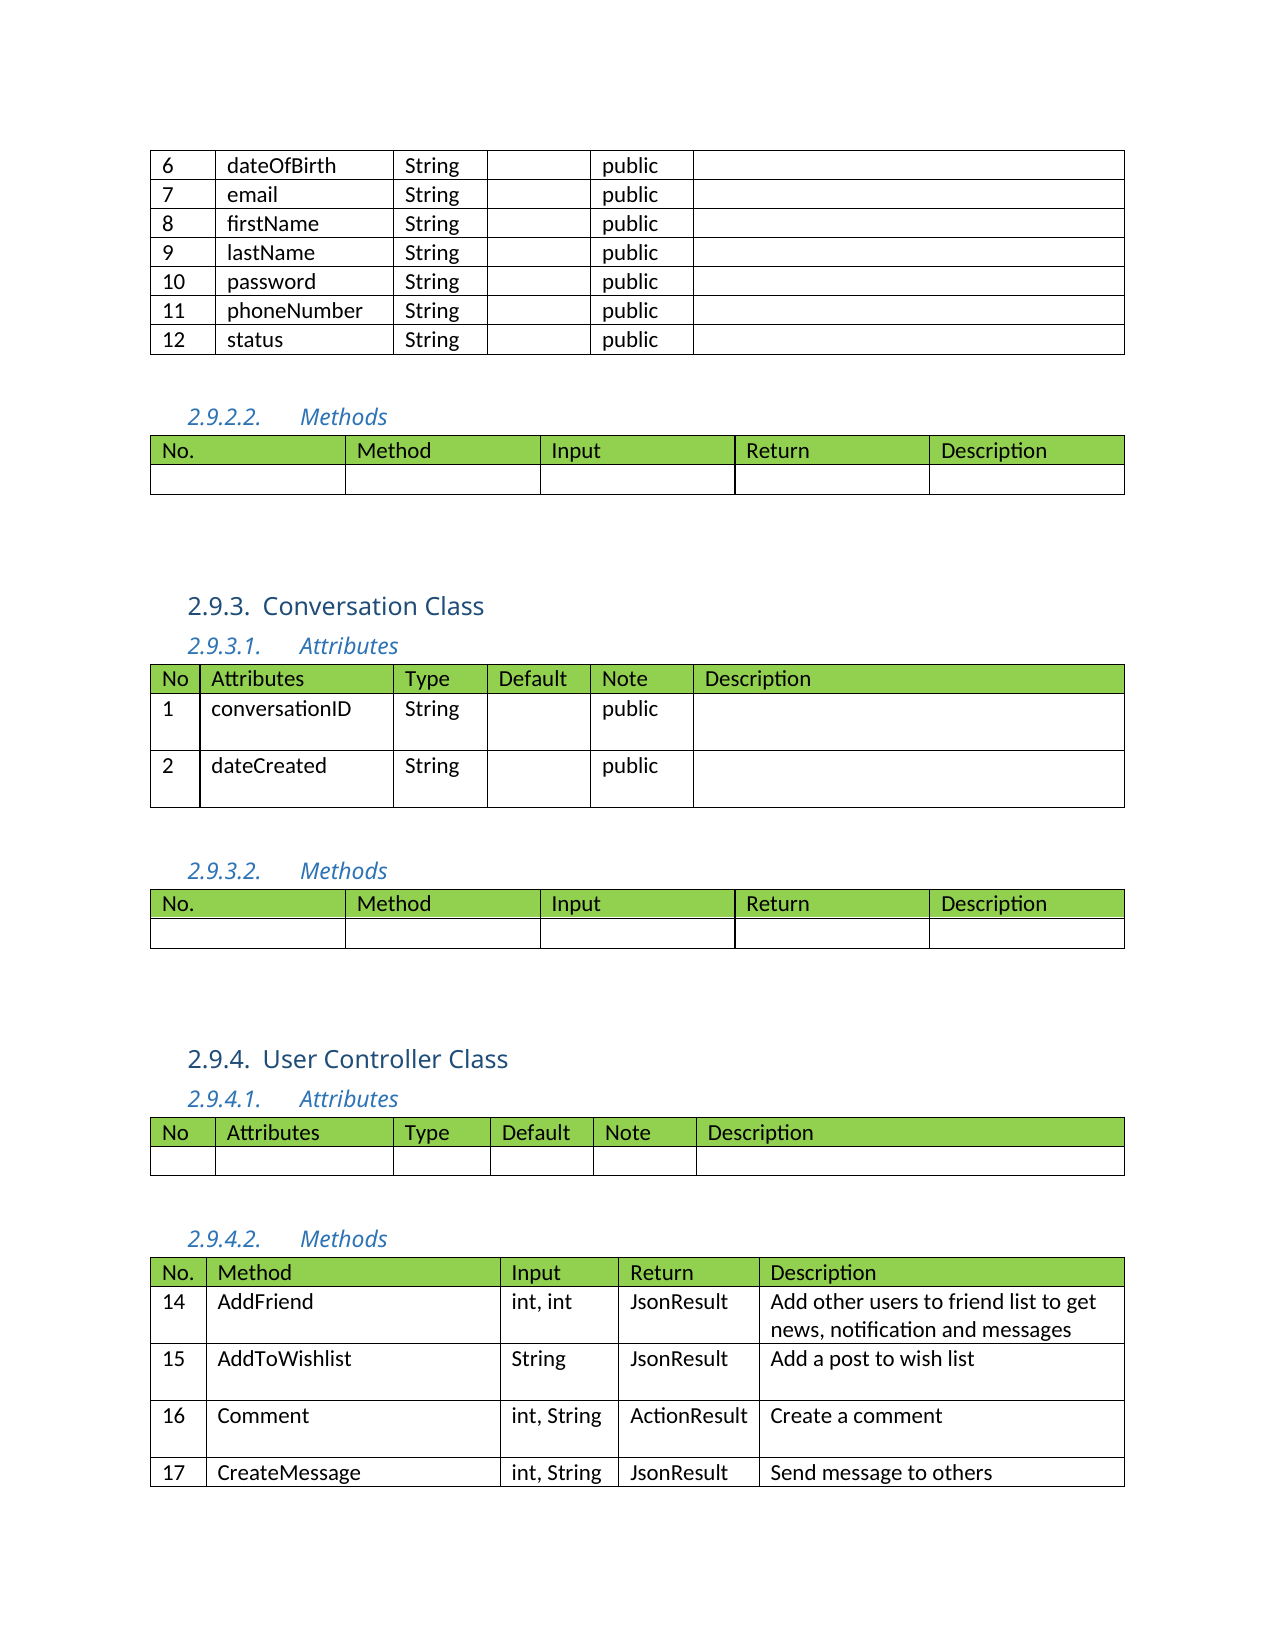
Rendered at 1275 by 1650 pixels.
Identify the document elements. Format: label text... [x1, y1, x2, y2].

table_cell [694, 238, 1124, 266]
table_cell [694, 296, 1124, 324]
table_cell [151, 1344, 206, 1400]
table_header Return [736, 890, 929, 917]
table_cell [488, 694, 590, 750]
table_cell public [591, 694, 693, 750]
table_cell JsonResult [619, 1344, 759, 1400]
table_cell [151, 919, 345, 947]
table_cell phoneNumber [216, 296, 393, 324]
table_cell [694, 209, 1124, 237]
table_header Description [930, 436, 1124, 464]
table_header No. [151, 436, 345, 464]
table_cell lastName [216, 238, 393, 266]
table_cell ActionResult [619, 1401, 759, 1457]
table_cell dateOfBirth [216, 151, 393, 179]
table_header Method [207, 1258, 500, 1286]
table_cell [151, 151, 215, 179]
table_cell [151, 1401, 206, 1457]
subtitle Methods [187, 1223, 1125, 1254]
table_cell [151, 209, 215, 237]
table_cell Create a comment [760, 1401, 1124, 1457]
table_cell [151, 1147, 215, 1175]
table_cell Add a post to wish list [760, 1344, 1124, 1400]
table_cell email [216, 180, 393, 208]
table_cell [151, 267, 215, 295]
table_cell public [591, 209, 693, 237]
table_cell [346, 919, 540, 947]
table_cell String [501, 1344, 618, 1400]
table_cell [697, 1147, 1124, 1175]
table_cell [488, 209, 590, 237]
subtitle Conversation Class [187, 589, 1125, 623]
table_cell [488, 751, 590, 807]
table_cell [694, 751, 1124, 807]
table_cell public [591, 325, 693, 353]
table_cell int, String [501, 1458, 618, 1486]
table_cell [346, 465, 540, 494]
table_header Description [930, 890, 1124, 917]
table_cell int, int [501, 1287, 618, 1343]
table_cell [541, 465, 734, 494]
table_cell [488, 325, 590, 353]
table_header No. [151, 1258, 206, 1286]
table_cell [151, 180, 215, 208]
table_cell AddFriend [207, 1287, 500, 1343]
table_cell [151, 694, 199, 750]
table_header Note [594, 1118, 696, 1146]
table_cell public [591, 751, 693, 807]
table_cell [694, 267, 1124, 295]
table_cell [491, 1147, 593, 1175]
table_cell [151, 296, 215, 324]
table_cell [151, 465, 345, 494]
table_header No [151, 1118, 215, 1146]
table_cell status [216, 325, 393, 353]
table_cell [151, 238, 215, 266]
table_cell dateCreated [201, 751, 393, 807]
table_header Attributes [216, 1118, 393, 1146]
table_header Input [541, 890, 734, 917]
table_header Method [346, 890, 540, 917]
subtitle Attributes [187, 1083, 1125, 1114]
table_header Attributes [201, 665, 393, 693]
table_cell String [394, 180, 487, 208]
table_cell int, String [501, 1401, 618, 1457]
table_header Default [488, 665, 590, 693]
table_cell String [394, 267, 487, 295]
table_cell [694, 151, 1124, 179]
table_cell String [394, 325, 487, 353]
table_cell String [394, 151, 487, 179]
table_cell public [591, 296, 693, 324]
table_cell public [591, 267, 693, 295]
table_header Method [346, 436, 540, 464]
table_cell JsonResult [619, 1458, 759, 1486]
table_cell [394, 1147, 490, 1175]
table_cell JsonResult [619, 1287, 759, 1343]
table_cell [694, 325, 1124, 353]
table_cell [541, 919, 734, 947]
table_cell [488, 151, 590, 179]
table_cell String [394, 209, 487, 237]
table_cell conversationID [201, 694, 393, 750]
table_cell [694, 180, 1124, 208]
table_cell [594, 1147, 696, 1175]
table_header Description [760, 1258, 1124, 1286]
table_cell Add other users to friend list to get news, notification and messages [760, 1287, 1124, 1343]
table_header Description [697, 1118, 1124, 1146]
table_cell [736, 919, 929, 947]
subtitle Methods [187, 855, 1125, 886]
table_header Description [694, 665, 1124, 693]
subtitle User Controller Class [187, 1042, 1125, 1076]
table_header No. [151, 890, 345, 917]
table_cell String [394, 751, 487, 807]
table_cell public [591, 180, 693, 208]
table_cell CreateMessage [207, 1458, 500, 1486]
table_cell [488, 267, 590, 295]
table_cell [736, 465, 929, 494]
table_cell [151, 325, 215, 353]
table_cell [694, 694, 1124, 750]
table_header Input [541, 436, 734, 464]
table_header Return [736, 436, 929, 464]
table_cell password [216, 267, 393, 295]
table_header No [151, 665, 199, 693]
subtitle Attributes [187, 630, 1125, 661]
table_cell [151, 1458, 206, 1486]
table_cell String [394, 694, 487, 750]
table_cell [488, 238, 590, 266]
subtitle Methods [187, 401, 1125, 433]
table_header Input [501, 1258, 618, 1286]
table_header Type [394, 1118, 490, 1146]
table_cell [488, 296, 590, 324]
table_cell [488, 180, 590, 208]
table_cell firstName [216, 209, 393, 237]
table_cell public [591, 238, 693, 266]
table_header Return [619, 1258, 759, 1286]
table_cell [930, 919, 1124, 947]
table_cell [216, 1147, 393, 1175]
table_cell public [591, 151, 693, 179]
table_cell String [394, 296, 487, 324]
table_cell [151, 751, 199, 807]
table_header Type [394, 665, 487, 693]
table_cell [760, 1458, 1124, 1486]
table_cell Comment [207, 1401, 500, 1457]
table_cell String [394, 238, 487, 266]
table_header Default [491, 1118, 593, 1146]
table_cell [151, 1287, 206, 1343]
table_cell [930, 465, 1124, 494]
table_cell AddToWishlist [207, 1344, 500, 1400]
